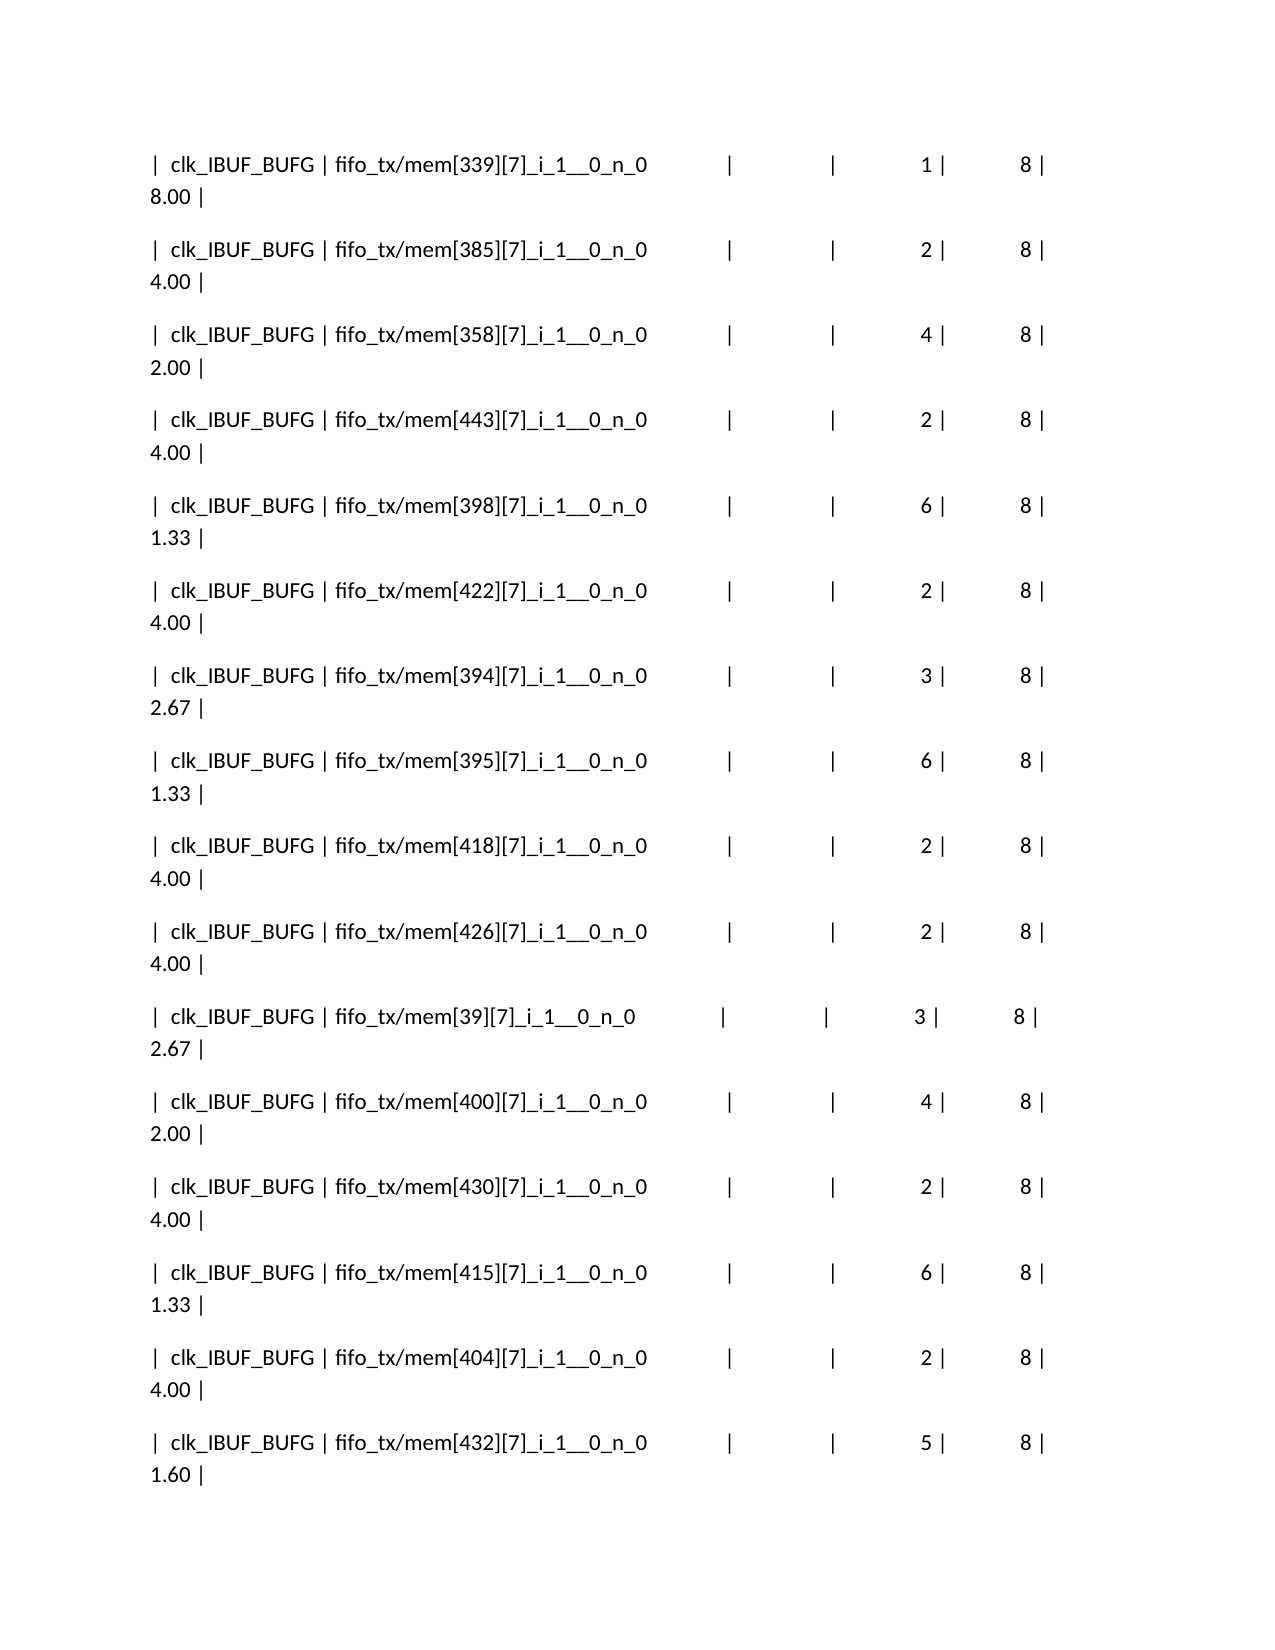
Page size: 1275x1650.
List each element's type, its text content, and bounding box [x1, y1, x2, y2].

text | clk_IBUF_BUFG | fifo_tx/mem[39][7]_i_1__0_n_0 | | 3 | 8 | 2.67 | [150, 1002, 1125, 1062]
text | clk_IBUF_BUFG | fifo_tx/mem[395][7]_i_1__0_n_0 | | 6 | 8 | 1.33 | [150, 746, 1125, 807]
text | clk_IBUF_BUFG | fifo_tx/mem[385][7]_i_1__0_n_0 | | 2 | 8 | 4.00 | [150, 235, 1125, 295]
text | clk_IBUF_BUFG | fifo_tx/mem[394][7]_i_1__0_n_0 | | 3 | 8 | 2.67 | [150, 661, 1125, 721]
text | clk_IBUF_BUFG | fifo_tx/mem[400][7]_i_1__0_n_0 | | 4 | 8 | 2.00 | [150, 1087, 1125, 1147]
text | clk_IBUF_BUFG | fifo_tx/mem[426][7]_i_1__0_n_0 | | 2 | 8 | 4.00 | [150, 917, 1125, 977]
text | clk_IBUF_BUFG | fifo_tx/mem[432][7]_i_1__0_n_0 | | 5 | 8 | 1.60 | [150, 1428, 1125, 1488]
text | clk_IBUF_BUFG | fifo_tx/mem[443][7]_i_1__0_n_0 | | 2 | 8 | 4.00 | [150, 406, 1125, 466]
text | clk_IBUF_BUFG | fifo_tx/mem[418][7]_i_1__0_n_0 | | 2 | 8 | 4.00 | [150, 832, 1125, 892]
text | clk_IBUF_BUFG | fifo_tx/mem[339][7]_i_1__0_n_0 | | 1 | 8 | 8.00 | [150, 150, 1125, 210]
text | clk_IBUF_BUFG | fifo_tx/mem[422][7]_i_1__0_n_0 | | 2 | 8 | 4.00 | [150, 576, 1125, 636]
text | clk_IBUF_BUFG | fifo_tx/mem[404][7]_i_1__0_n_0 | | 2 | 8 | 4.00 | [150, 1343, 1125, 1403]
text | clk_IBUF_BUFG | fifo_tx/mem[415][7]_i_1__0_n_0 | | 6 | 8 | 1.33 | [150, 1258, 1125, 1318]
text | clk_IBUF_BUFG | fifo_tx/mem[398][7]_i_1__0_n_0 | | 6 | 8 | 1.33 | [150, 491, 1125, 551]
text | clk_IBUF_BUFG | fifo_tx/mem[358][7]_i_1__0_n_0 | | 4 | 8 | 2.00 | [150, 320, 1125, 381]
text | clk_IBUF_BUFG | fifo_tx/mem[430][7]_i_1__0_n_0 | | 2 | 8 | 4.00 | [150, 1172, 1125, 1233]
